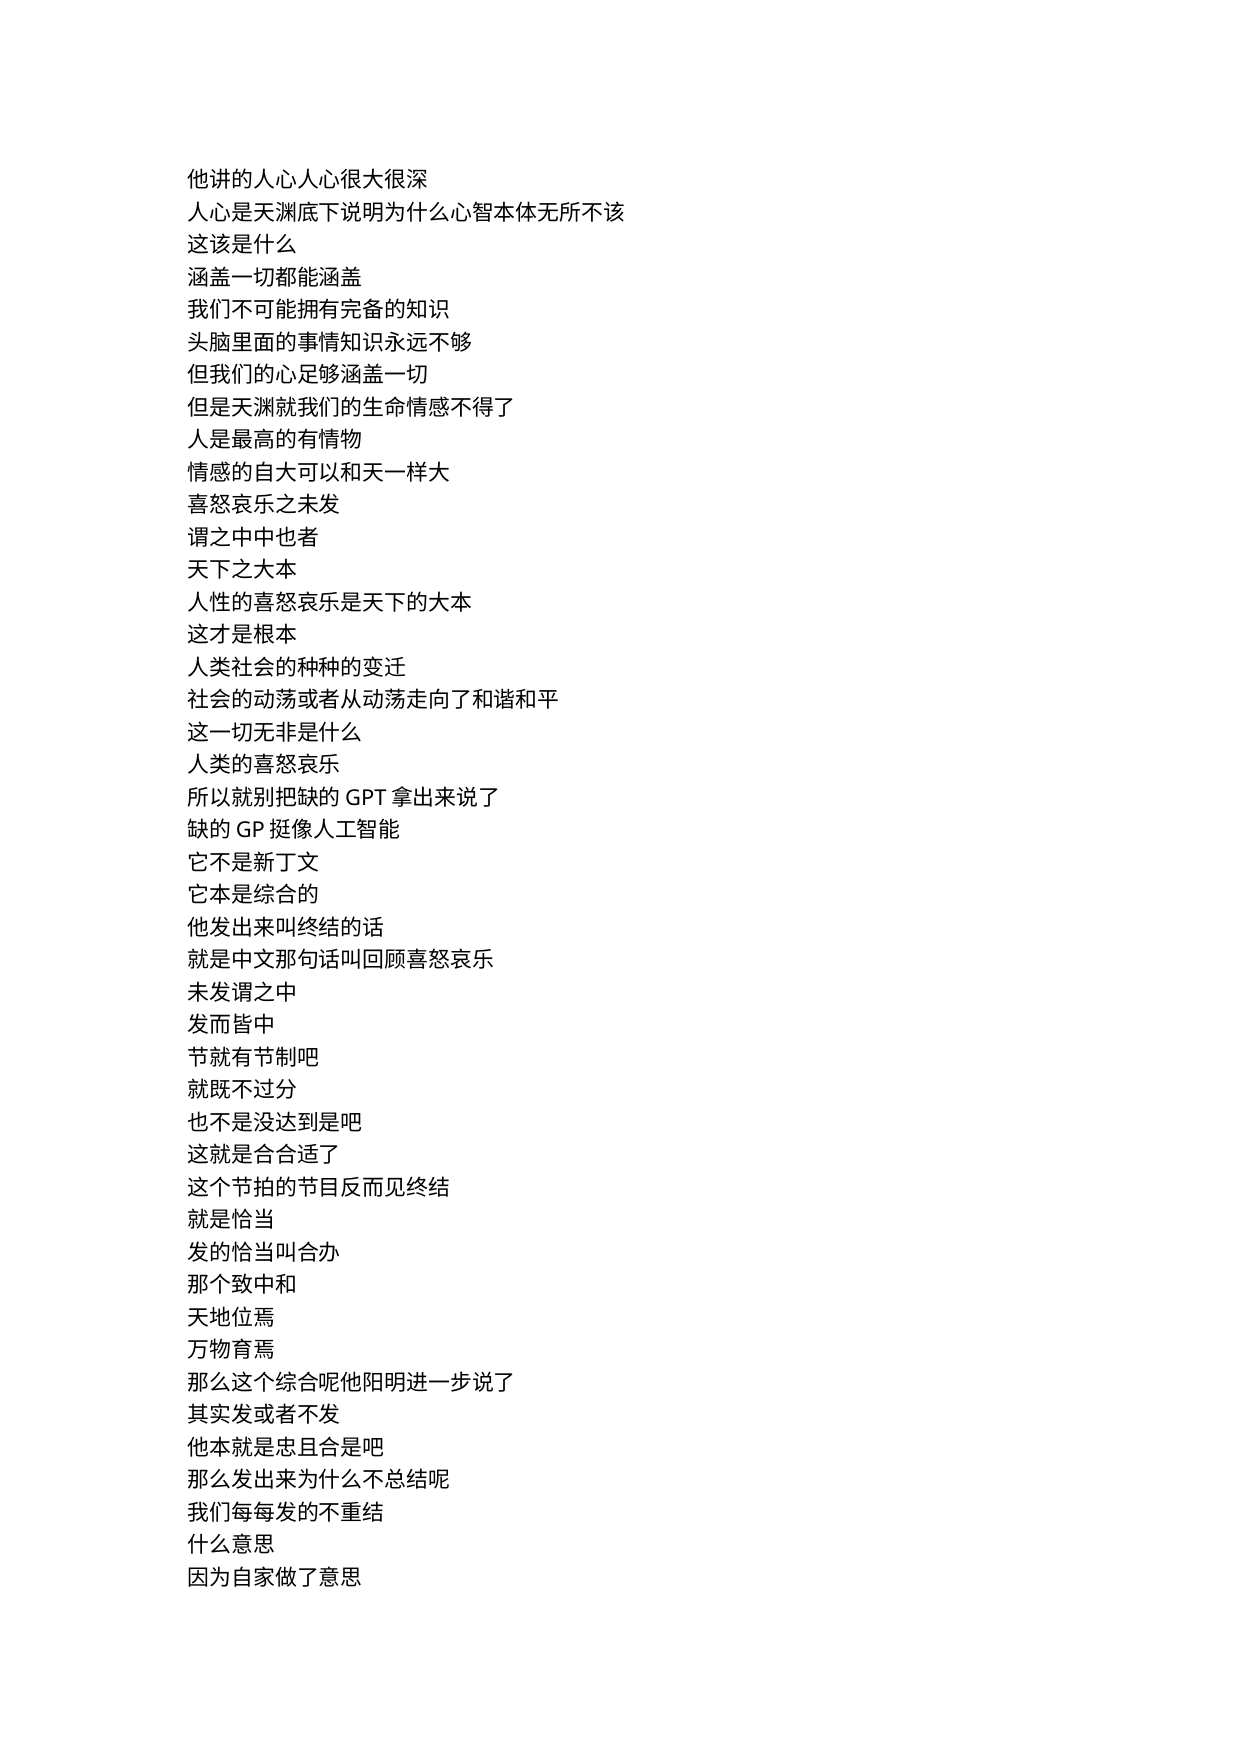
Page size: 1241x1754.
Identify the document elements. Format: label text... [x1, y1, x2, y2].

text 万物育焉 [187, 1332, 1053, 1364]
text 就是恰当 [187, 1202, 1053, 1234]
text 这该是什么 [187, 227, 1053, 259]
text 涵盖一切都能涵盖 [187, 259, 1053, 292]
text 谓之中中也者 [187, 519, 1053, 552]
text 也不是没达到是吧 [187, 1104, 1053, 1137]
text 发而皆中 [187, 1007, 1053, 1039]
text 人性的喜怒哀乐是天下的大本 [187, 584, 1053, 617]
text 头脑里面的事情知识永远不够 [187, 324, 1053, 357]
text 我们每每发的不重结 [187, 1494, 1053, 1527]
text 人类社会的种种的变迁 [187, 649, 1053, 682]
text 但我们的心足够涵盖一切 [187, 357, 1053, 389]
text 这一切无非是什么 [187, 714, 1053, 747]
text 他本就是忠且合是吧 [187, 1429, 1053, 1462]
text 那么这个综合呢他阳明进一步说了 [187, 1364, 1053, 1397]
text 天地位焉 [187, 1299, 1053, 1332]
text 人心是天渊底下说明为什么心智本体无所不该 [187, 194, 1053, 227]
text 这才是根本 [187, 617, 1053, 649]
text 他发出来叫终结的话 [187, 909, 1053, 942]
text 发的恰当叫合办 [187, 1234, 1053, 1267]
text 其实发或者不发 [187, 1397, 1053, 1429]
text 未发谓之中 [187, 974, 1053, 1007]
text 所以就别把缺的GPT拿出来说了 [187, 779, 1053, 812]
text 这就是合合适了 [187, 1137, 1053, 1169]
text 什么意思 [187, 1527, 1053, 1559]
text 就是中文那句话叫回顾喜怒哀乐 [187, 942, 1053, 974]
text 因为自家做了意思 [187, 1559, 1053, 1592]
text 它本是综合的 [187, 877, 1053, 909]
text 那个致中和 [187, 1267, 1053, 1299]
text 那么发出来为什么不总结呢 [187, 1462, 1053, 1494]
text 但是天渊就我们的生命情感不得了 [187, 389, 1053, 422]
text 它不是新丁文 [187, 844, 1053, 877]
text 这个节拍的节目反而见终结 [187, 1169, 1053, 1202]
text 喜怒哀乐之未发 [187, 487, 1053, 519]
text 人类的喜怒哀乐 [187, 747, 1053, 779]
text 缺的GP挺像人工智能 [187, 812, 1053, 844]
text 情感的自大可以和天一样大 [187, 454, 1053, 487]
text 就既不过分 [187, 1072, 1053, 1104]
text 天下之大本 [187, 552, 1053, 584]
text 我们不可能拥有完备的知识 [187, 292, 1053, 324]
text 节就有节制吧 [187, 1039, 1053, 1072]
text 社会的动荡或者从动荡走向了和谐和平 [187, 682, 1053, 714]
text 人是最高的有情物 [187, 422, 1053, 454]
text 他讲的人心人心很大很深 [187, 162, 1053, 194]
